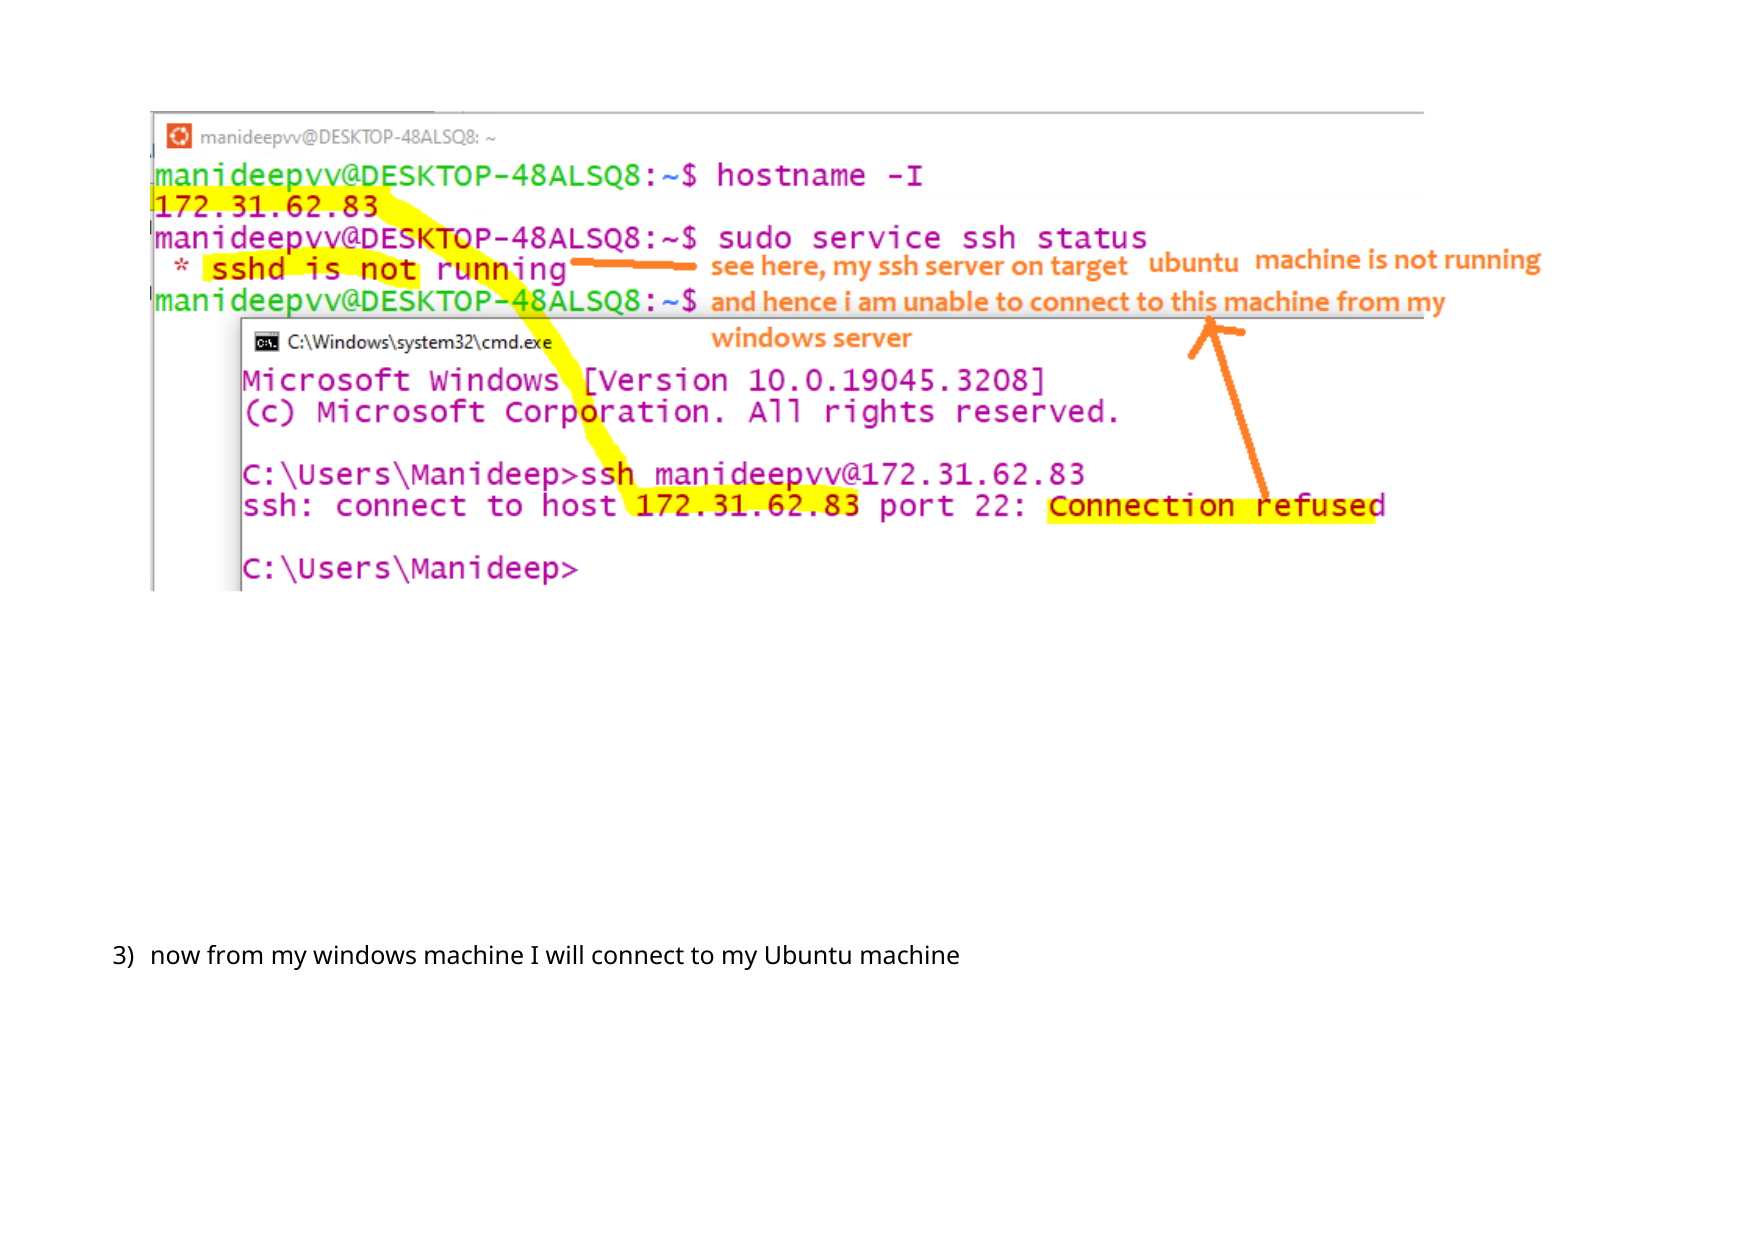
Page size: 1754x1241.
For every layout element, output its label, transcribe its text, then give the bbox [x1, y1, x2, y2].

list now from my windows machine I will connect to my Ubuntu machine [112, 938, 1679, 972]
picture [150, 111, 1554, 604]
